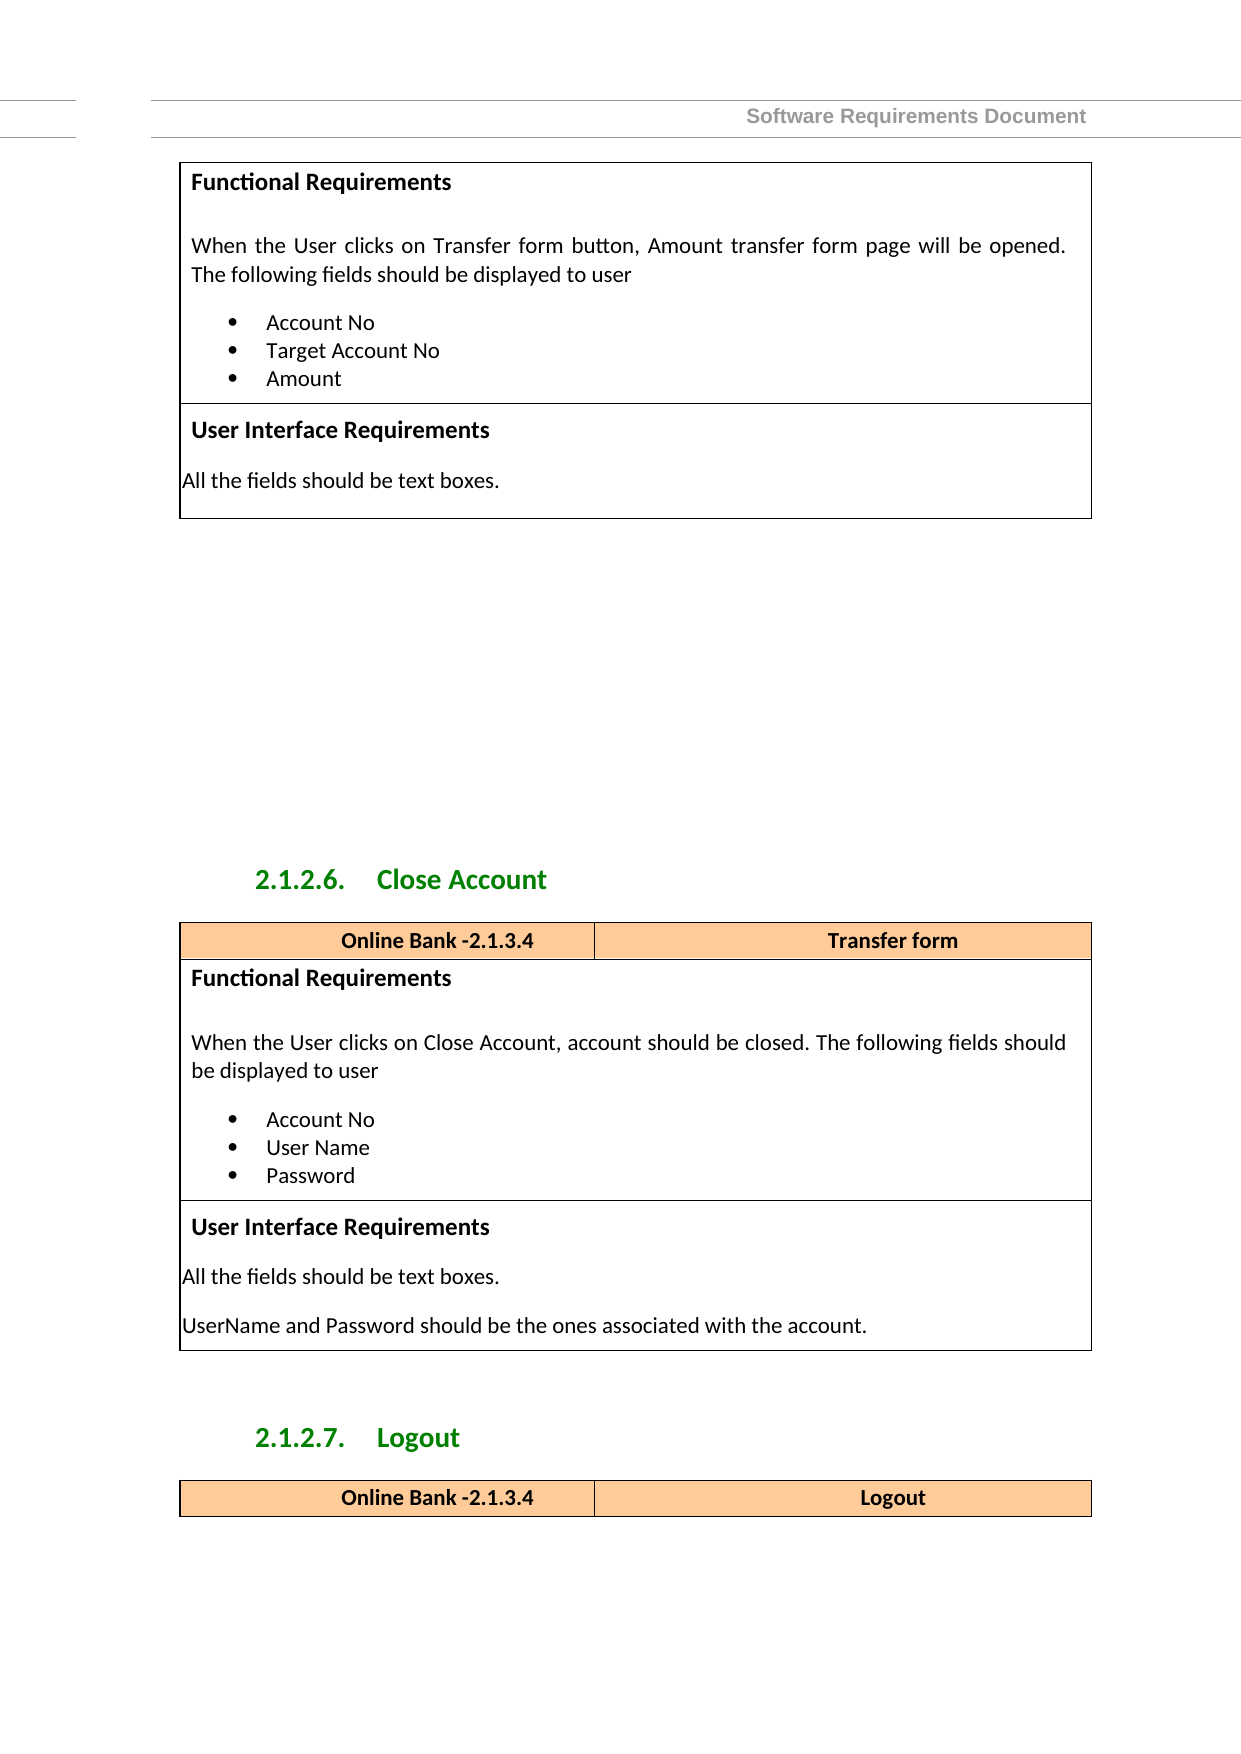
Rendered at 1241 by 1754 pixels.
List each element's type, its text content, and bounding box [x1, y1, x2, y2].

table_header Online Bank -2.1.3.4 [181, 1481, 594, 1516]
table_cell Functional Requirements When the User clicks on Transfer form button, Amount transfer form page will be opened. The following fields should be displayed to user Account No Target Account No Amount [181, 163, 1091, 403]
table_header Transfer form [595, 923, 1091, 958]
table_cell Functional Requirements When the User clicks on Close Account, account should be closed. The following fields should be displayed to user Account No User Name Password [181, 960, 1091, 1199]
table_header Logout [595, 1481, 1091, 1516]
table_cell User Interface Requirements All the fields should be text boxes. UserName and Password should be the ones associated with the account. [181, 1201, 1091, 1349]
table_cell User Interface Requirements All the fields should be text boxes. [181, 404, 1091, 518]
subtitle Logout [255, 1419, 1108, 1455]
subtitle Close Account [255, 861, 1108, 897]
table_header Online Bank -2.1.3.4 [181, 923, 594, 958]
